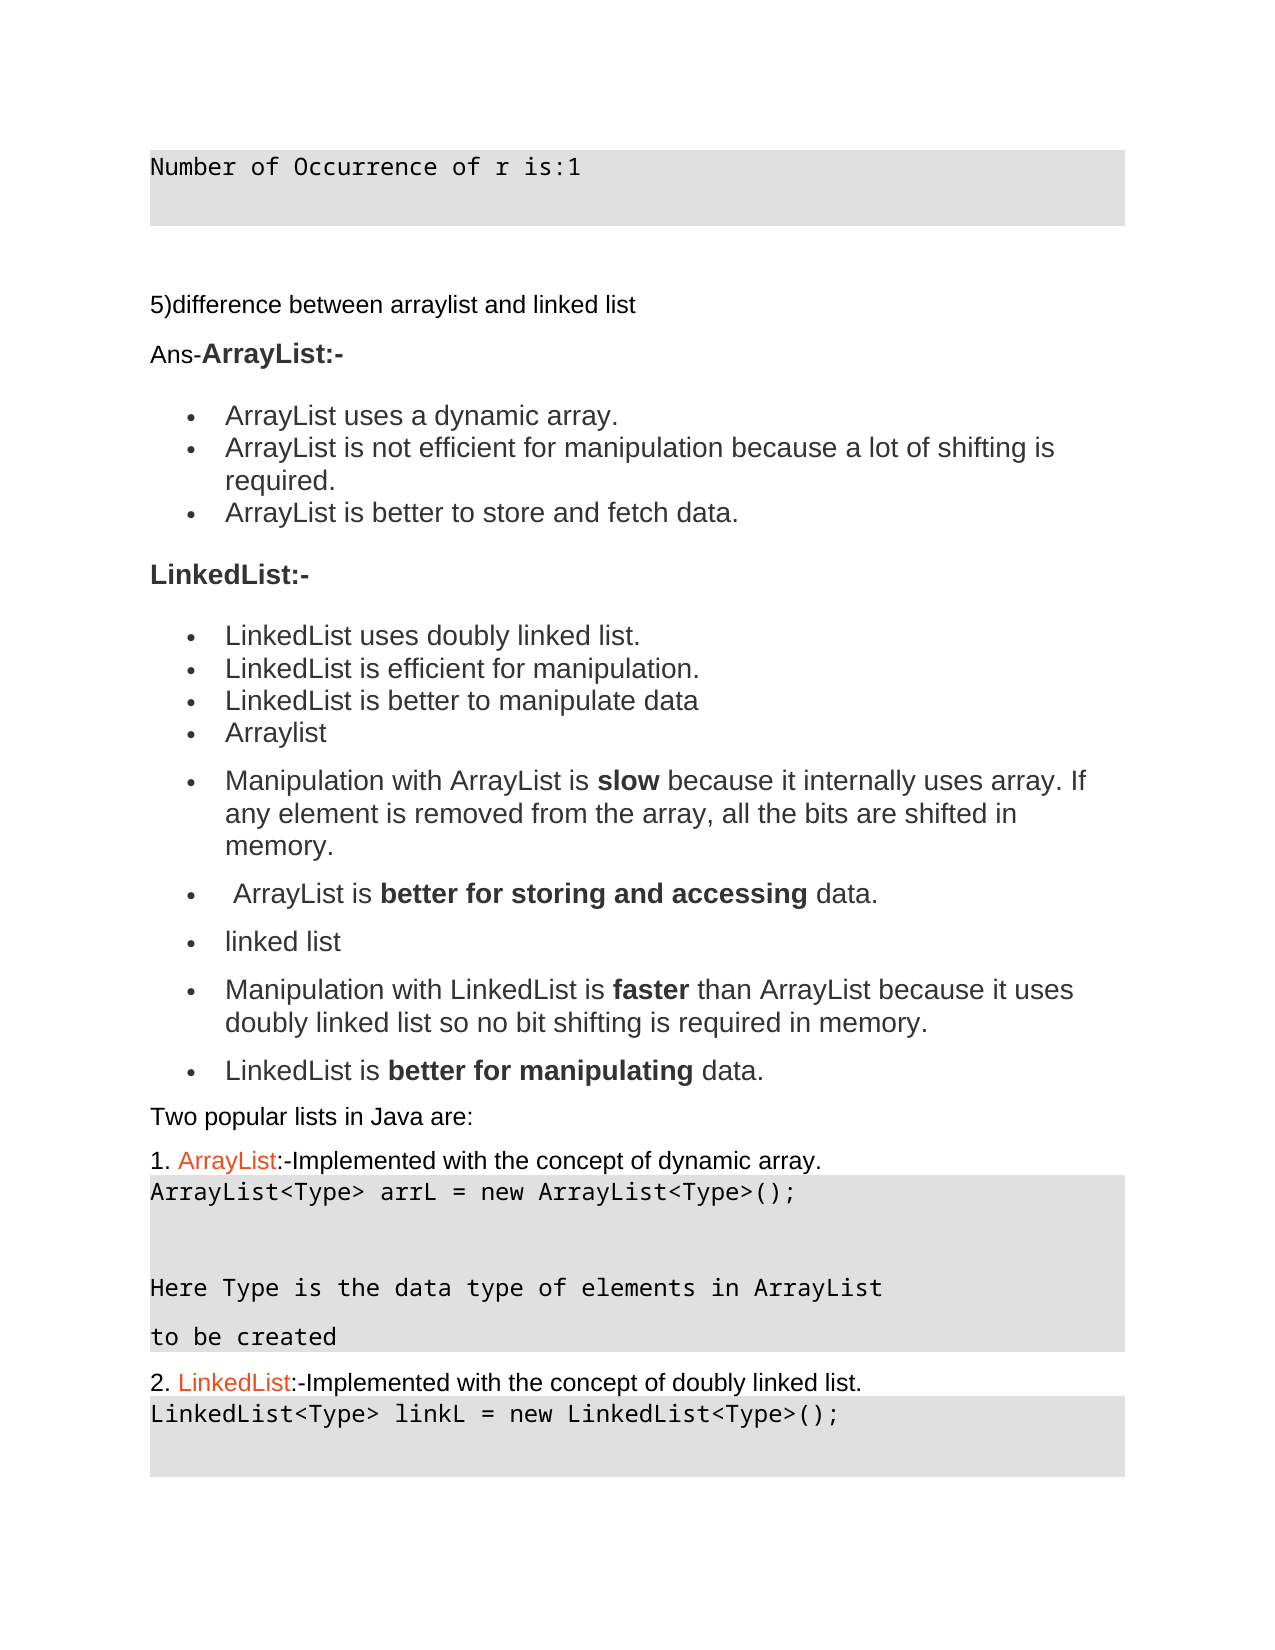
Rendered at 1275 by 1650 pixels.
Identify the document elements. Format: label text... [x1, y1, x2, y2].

list ArrayList uses a dynamic array. [187, 399, 1125, 431]
text ArrayList<Type> arrL = new ArrayList<Type>(); [150, 1175, 1125, 1207]
list ArrayList is better for storing and accessing data. [187, 877, 1125, 909]
text LinkedList<Type> linkL = new LinkedList<Type>(); [150, 1396, 1125, 1429]
text 2. LinkedList:-Implemented with the concept of doubly linked list. [150, 1368, 1125, 1396]
list LinkedList is better for manipulating data. [187, 1054, 1125, 1086]
text Here Type is the data type of elements in ArrayList [150, 1271, 1125, 1304]
list ArrayList is not efficient for manipulation because a lot of shifting is required. [187, 431, 1125, 496]
text Two popular lists in Java are: [150, 1102, 1125, 1130]
text 1. ArrayList:-Implemented with the concept of dynamic array. [150, 1146, 1125, 1175]
list LinkedList is better to manipulate data [187, 684, 1125, 716]
list Manipulation with ArrayList is slow because it internally uses array. If any element is removed from the array, all the bits are shifted in memory. [187, 764, 1125, 862]
text LinkedList:- [150, 558, 1125, 590]
text 5)difference between arraylist and linked list [150, 289, 1125, 318]
text Number of Occurrence of r is:1 [150, 150, 1125, 183]
list Manipulation with LinkedList is faster than ArrayList because it uses doubly linked list so no bit shifting is required in memory. [187, 973, 1125, 1038]
list LinkedList is efficient for manipulation. [187, 652, 1125, 684]
list Arraylist [187, 716, 1125, 749]
list ArrayList is better to store and fetch data. [187, 496, 1125, 528]
text to be created [150, 1319, 1125, 1352]
list linked list [187, 925, 1125, 958]
list LinkedList uses doubly linked list. [187, 619, 1125, 652]
text Ans-ArrayList:- [150, 337, 1125, 370]
